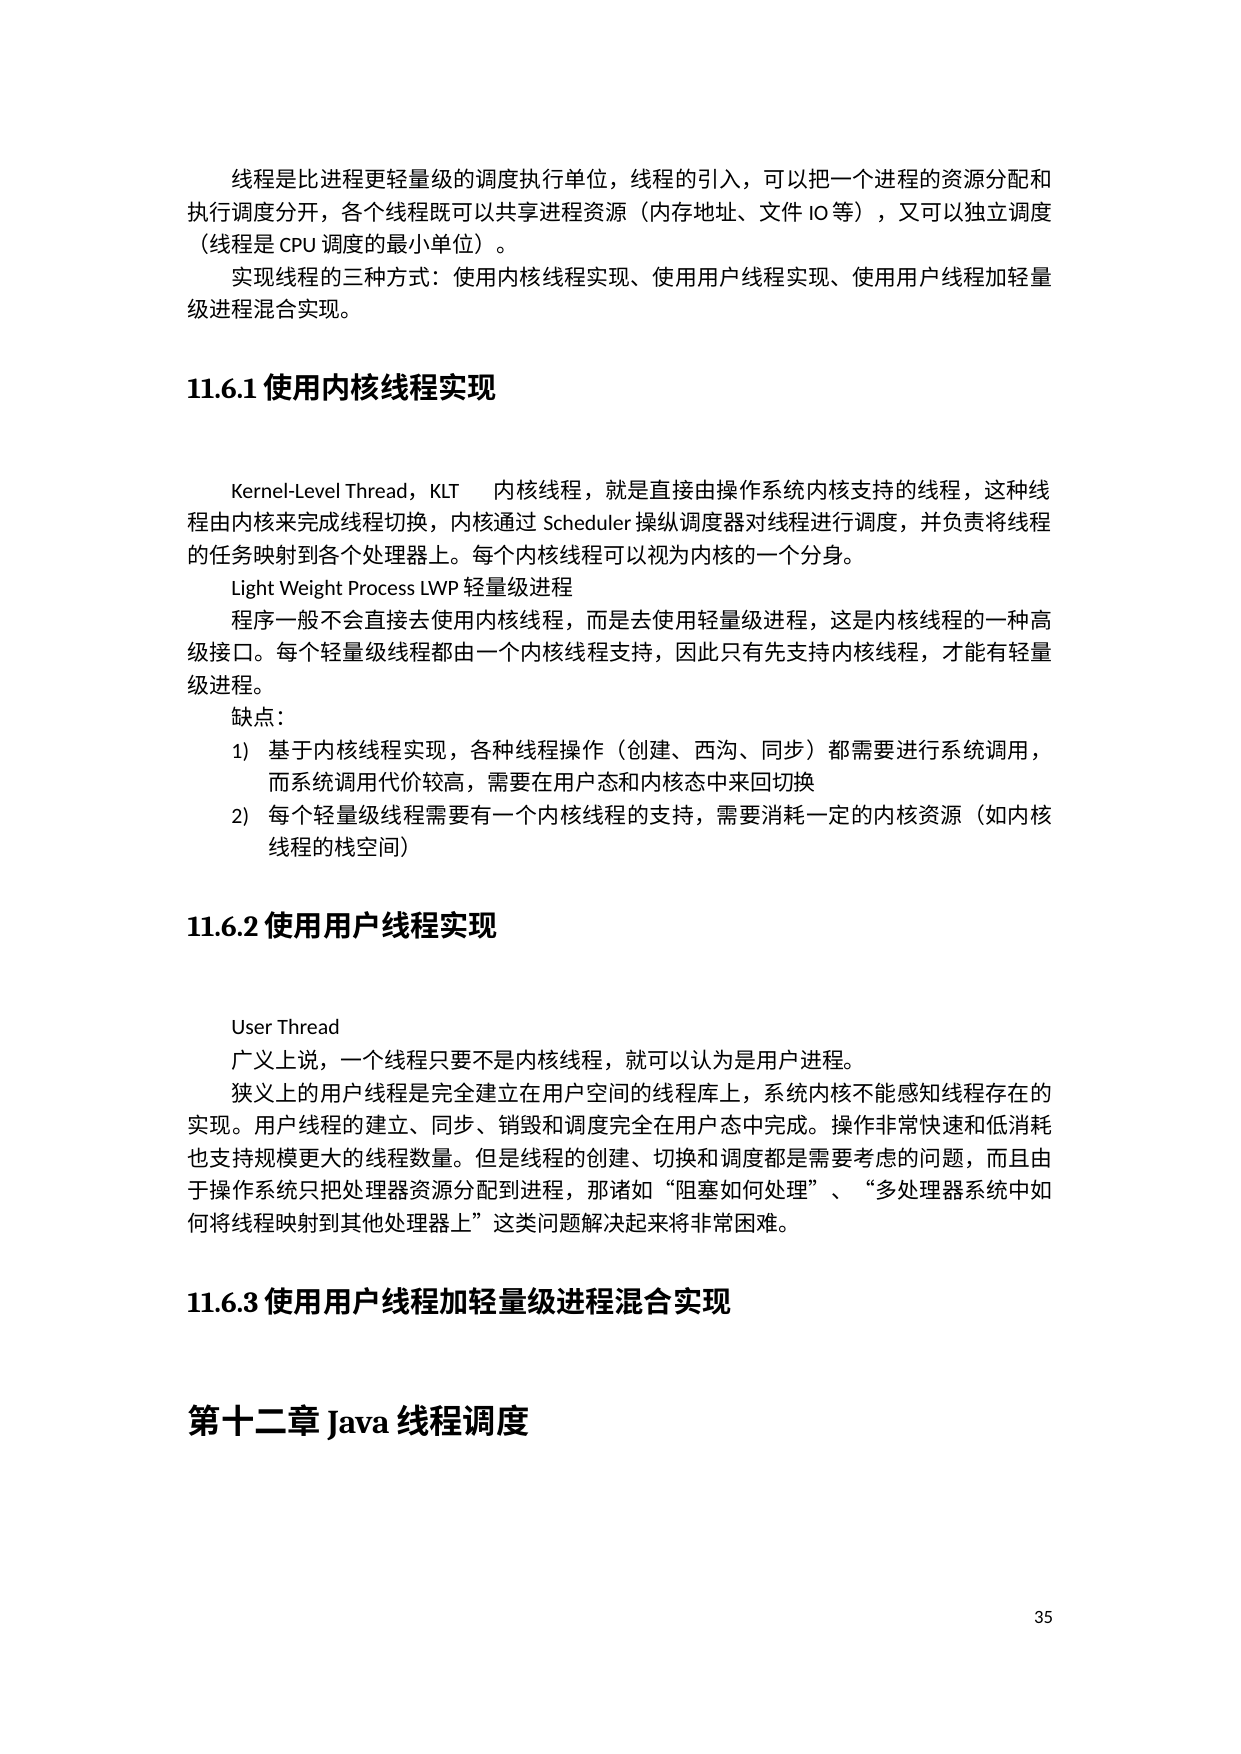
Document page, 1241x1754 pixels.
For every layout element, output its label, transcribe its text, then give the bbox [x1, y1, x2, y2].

subtitle 第十二章Java线程调度 [187, 1386, 1053, 1451]
text Kernel-Level Thread，KLT 内核线程，就是直接由操作系统内核支持的线程，这种线程由内核来完成线程切换，内核通过Scheduler操纵调度器对线程进行调度，并负责将线程的任务映射到各个处理器上。每个内核线程可以视为内核的一个分身。 [187, 472, 1053, 570]
text User Thread [187, 1011, 1053, 1043]
text 广义上说，一个线程只要不是内核线程，就可以认为是用户进程。 [187, 1043, 1053, 1076]
list 基于内核线程实现，各种线程操作（创建、西沟、同步）都需要进行系统调用，而系统调用代价较高，需要在用户态和内核态中来回切换 [231, 732, 1053, 797]
text 线程是比进程更轻量级的调度执行单位，线程的引入，可以把一个进程的资源分配和执行调度分开，各个线程既可以共享进程资源（内存地址、文件IO等），又可以独立调度（线程是CPU调度的最小单位）。 [187, 162, 1053, 259]
text 程序一般不会直接去使用内核线程，而是去使用轻量级进程，这是内核线程的一种高级接口。每个轻量级线程都由一个内核线程支持，因此只有先支持内核线程，才能有轻量级进程。 [187, 602, 1053, 700]
subtitle 11.6.2 使用用户线程实现 [187, 892, 1053, 957]
subtitle 11.6.1 使用内核线程实现 [187, 354, 1053, 419]
text Light Weight Process LWP 轻量级进程 [187, 570, 1053, 602]
list 每个轻量级线程需要有一个内核线程的支持，需要消耗一定的内核资源（如内核线程的栈空间） [231, 797, 1053, 862]
text 缺点： [187, 700, 1053, 732]
subtitle 11.6.3 使用用户线程加轻量级进程混合实现 [187, 1267, 1053, 1332]
text 实现线程的三种方式：使用内核线程实现、使用用户线程实现、使用用户线程加轻量级进程混合实现。 [187, 259, 1053, 324]
text 狭义上的用户线程是完全建立在用户空间的线程库上，系统内核不能感知线程存在的实现。用户线程的建立、同步、销毁和调度完全在用户态中完成。操作非常快速和低消耗，也支持规模更大的线程数量。但是线程的创建、切换和调度都是需要考虑的问题，而且由于操作系统只把处理器资源分配到进程，那诸如“阻塞如何处理”、“多处理器系统中如何将线程映射到其他处理器上”这类问题解决起来将非常困难。 [187, 1076, 1053, 1238]
